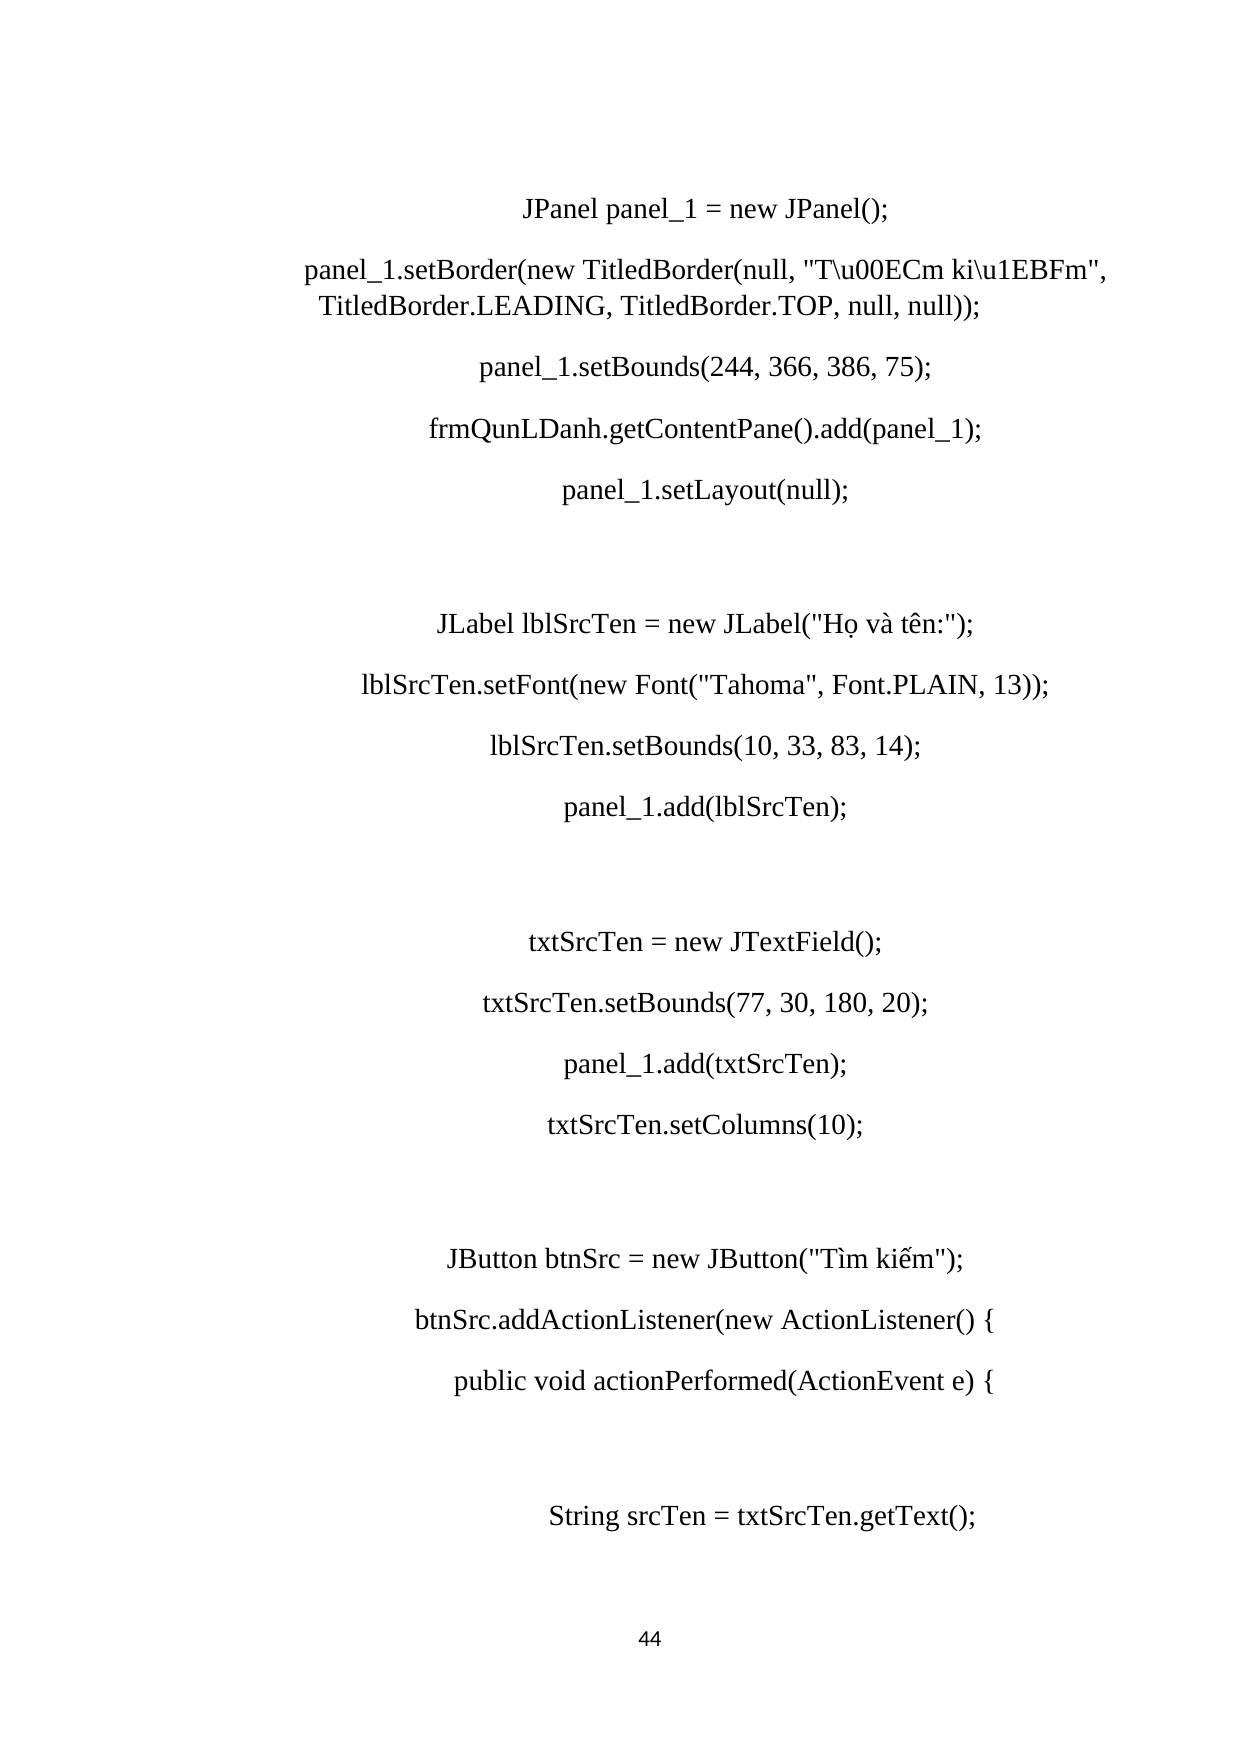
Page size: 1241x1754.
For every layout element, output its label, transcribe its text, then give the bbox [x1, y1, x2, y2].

subtitle txtSrcTen.setColumns(10); [177, 1107, 1122, 1141]
subtitle txtSrcTen.setBounds(77, 30, 180, 20); [177, 985, 1122, 1018]
subtitle panel_1.setBorder(new TitledBorder(null, "T\u00ECm ki\u1EBFm", TitledBorder.LEADING, TitledBorder.TOP, null, null)); [177, 252, 1122, 322]
subtitle btnSrc.addActionListener(new ActionListener() { [177, 1302, 1122, 1336]
subtitle public void actionPerformed(ActionEvent e) { [177, 1363, 1122, 1397]
subtitle txtSrcTen = new JTextField(); [177, 924, 1122, 957]
subtitle frmQunLDanh.getContentPane().add(panel_1); [177, 411, 1122, 444]
subtitle JLabel lblSrcTen = new JLabel("Họ và tên:"); [177, 606, 1122, 639]
subtitle panel_1.setLayout(null); [177, 472, 1122, 505]
subtitle panel_1.add(lblSrcTen); [177, 789, 1122, 823]
subtitle panel_1.setBounds(244, 366, 386, 75); [177, 349, 1122, 383]
subtitle JPanel panel_1 = new JPanel(); [177, 191, 1122, 225]
subtitle JButton btnSrc = new JButton("Tìm kiếm"); [177, 1241, 1122, 1275]
subtitle String srcTen = txtSrcTen.getText(); [177, 1498, 1122, 1531]
subtitle lblSrcTen.setBounds(10, 33, 83, 14); [177, 728, 1122, 762]
subtitle lblSrcTen.setFont(new Font("Tahoma", Font.PLAIN, 13)); [177, 667, 1122, 701]
subtitle panel_1.add(txtSrcTen); [177, 1046, 1122, 1079]
